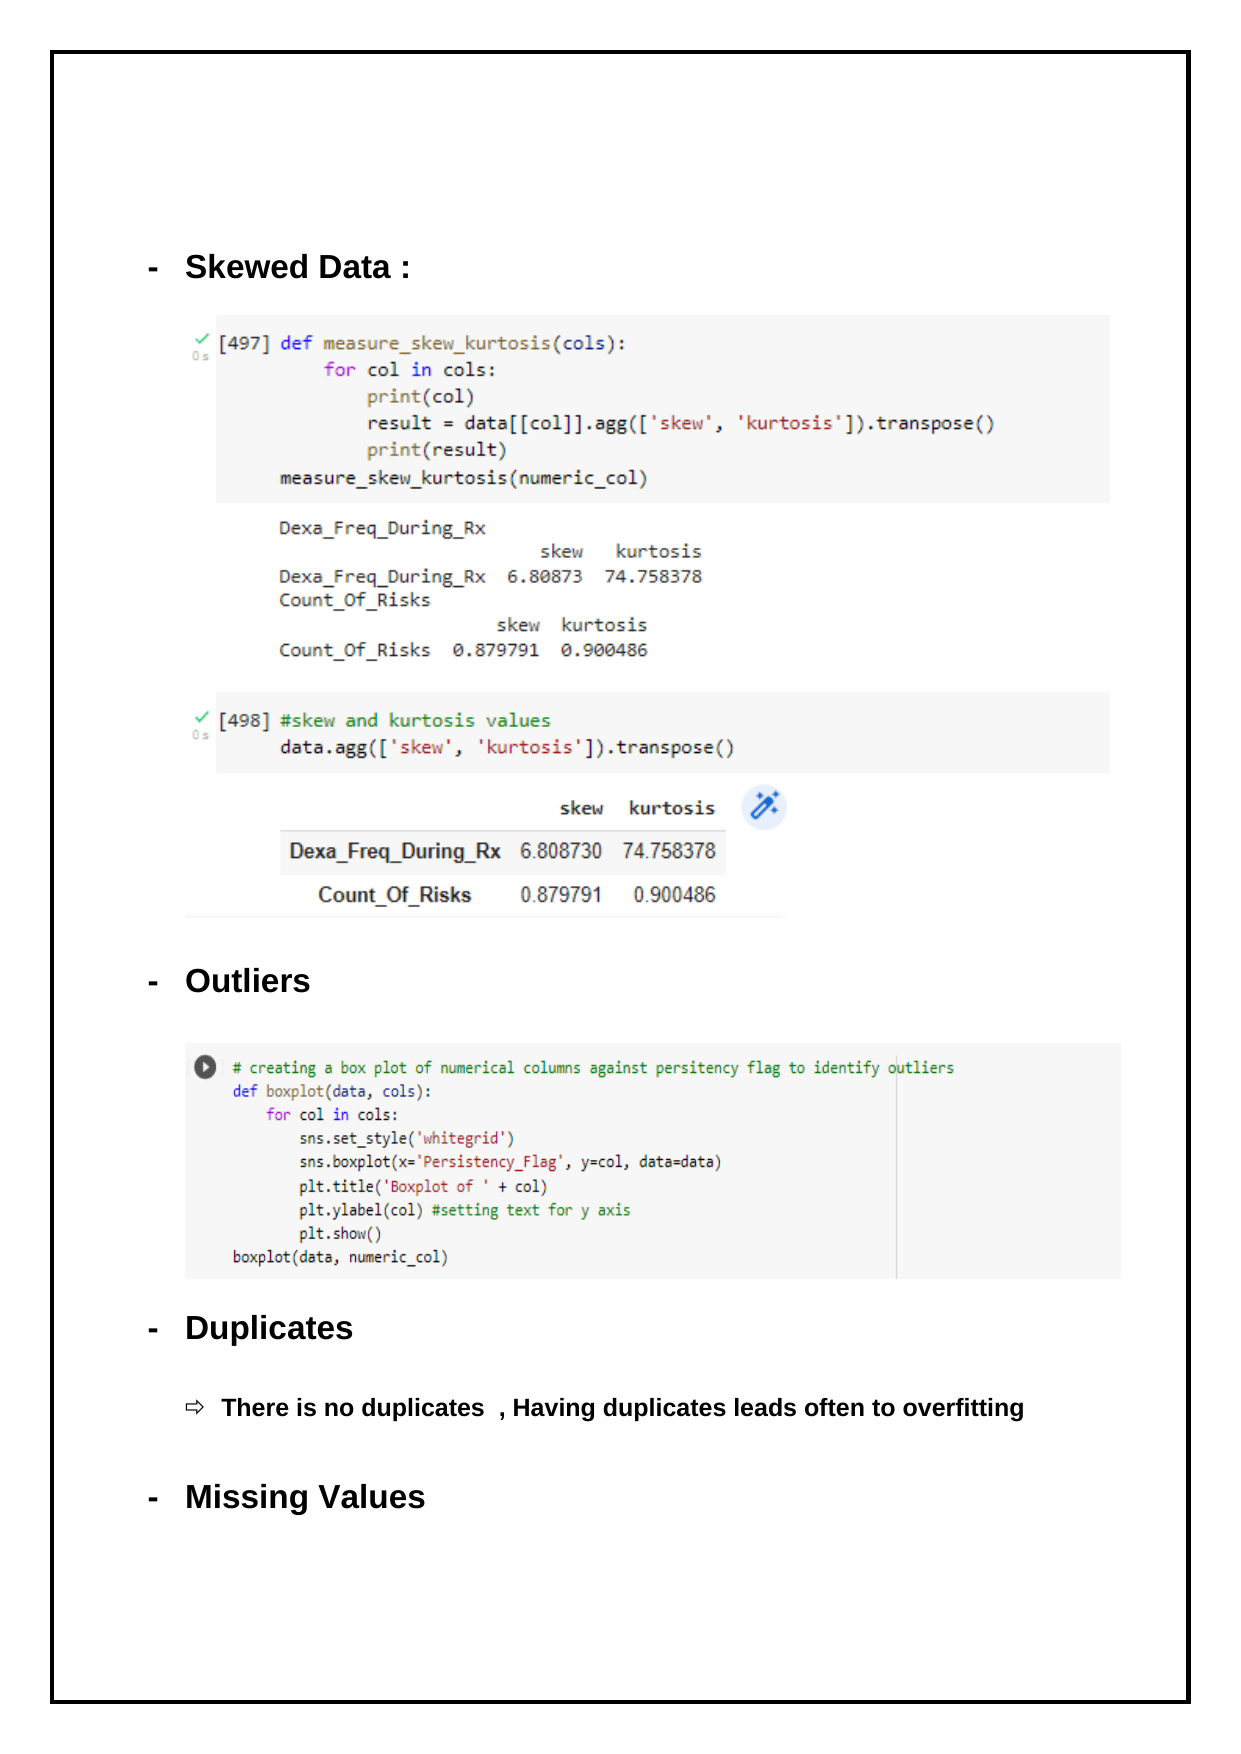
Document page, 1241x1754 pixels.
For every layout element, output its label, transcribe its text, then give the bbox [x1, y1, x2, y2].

list There is no duplicates , Having duplicates leads often to overfitting [183, 1392, 1167, 1421]
list Skewed Data : [147, 247, 1163, 285]
picture [185, 288, 1110, 918]
list Missing Values [147, 1477, 911, 1516]
picture [185, 1043, 1121, 1286]
list Outliers [147, 961, 1167, 999]
list Duplicates [147, 1308, 954, 1347]
